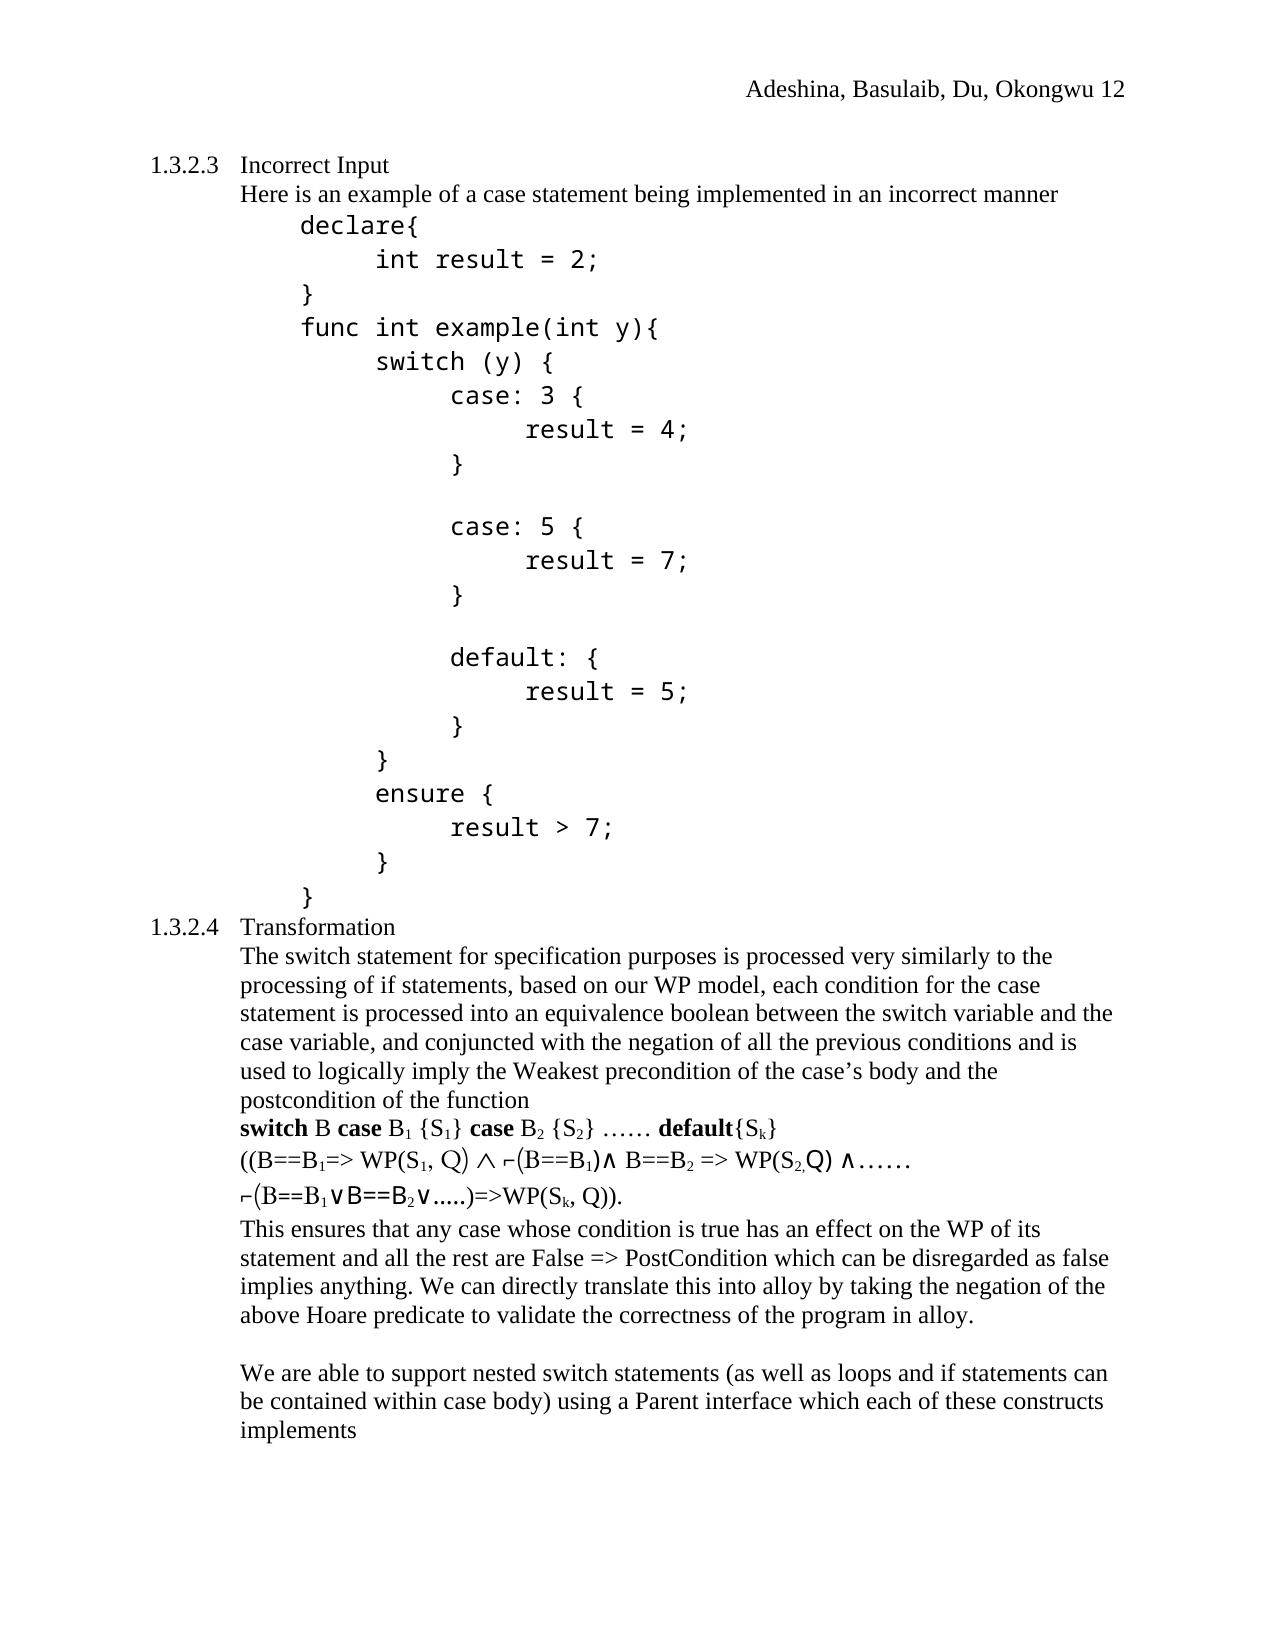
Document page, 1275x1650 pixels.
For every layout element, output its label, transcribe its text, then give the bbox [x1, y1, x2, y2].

text switch (y) { [240, 344, 1125, 378]
text } [240, 577, 1125, 611]
list Transformation [150, 912, 1125, 941]
text The switch statement for specification purposes is processed very similarly to the processing of if statements, based on our WP model, each condition for the case statement is processed into an equivalence boolean between the switch variable and the case variable, and conjuncted with the negation of all the previous conditions and is used to logically imply the Weakest precondition of the case’s body and the postcondition of the function [240, 941, 1125, 1113]
text result = 5; [240, 674, 1125, 708]
list Incorrect Input [150, 150, 1125, 179]
text } [240, 742, 1125, 776]
text case: 3 { [240, 378, 1125, 412]
text This ensures that any case whose condition is true has an effect on the WP of its statement and all the rest are False => PostCondition which can be disregarded as false implies anything. We can directly translate this into alloy by taking the negation of the above Hoare predicate to validate the correctness of the program in alloy. [240, 1214, 1125, 1329]
text case: 5 { [240, 509, 1125, 543]
text ((B==B1=> WP(S1==B1B==B2 => WP(S2,12)=>WP(Sk, Q)). [240, 1142, 1125, 1214]
text result = 7; [240, 543, 1125, 577]
text default: { [240, 640, 1125, 674]
text ensure { [240, 776, 1125, 810]
text func int example(int y){ [240, 310, 1125, 344]
text result = 4; [240, 412, 1125, 446]
text } [240, 844, 1125, 878]
text } [240, 878, 1125, 912]
text int result = 2; [240, 242, 1125, 276]
text Here is an example of a case statement being implemented in an incorrect manner [240, 179, 1125, 207]
text } [240, 446, 1125, 480]
text } [240, 708, 1125, 742]
text declare{ [240, 207, 1125, 242]
text We are able to support nested switch statements (as well as loops and if statements can be contained within case body) using a Parent interface which each of these constructs implements [240, 1358, 1125, 1444]
text result > 7; [240, 810, 1125, 844]
text switch B case B1 {S1} case B2 {S2} …… default{Sk} [240, 1113, 1125, 1142]
text } [240, 276, 1125, 310]
